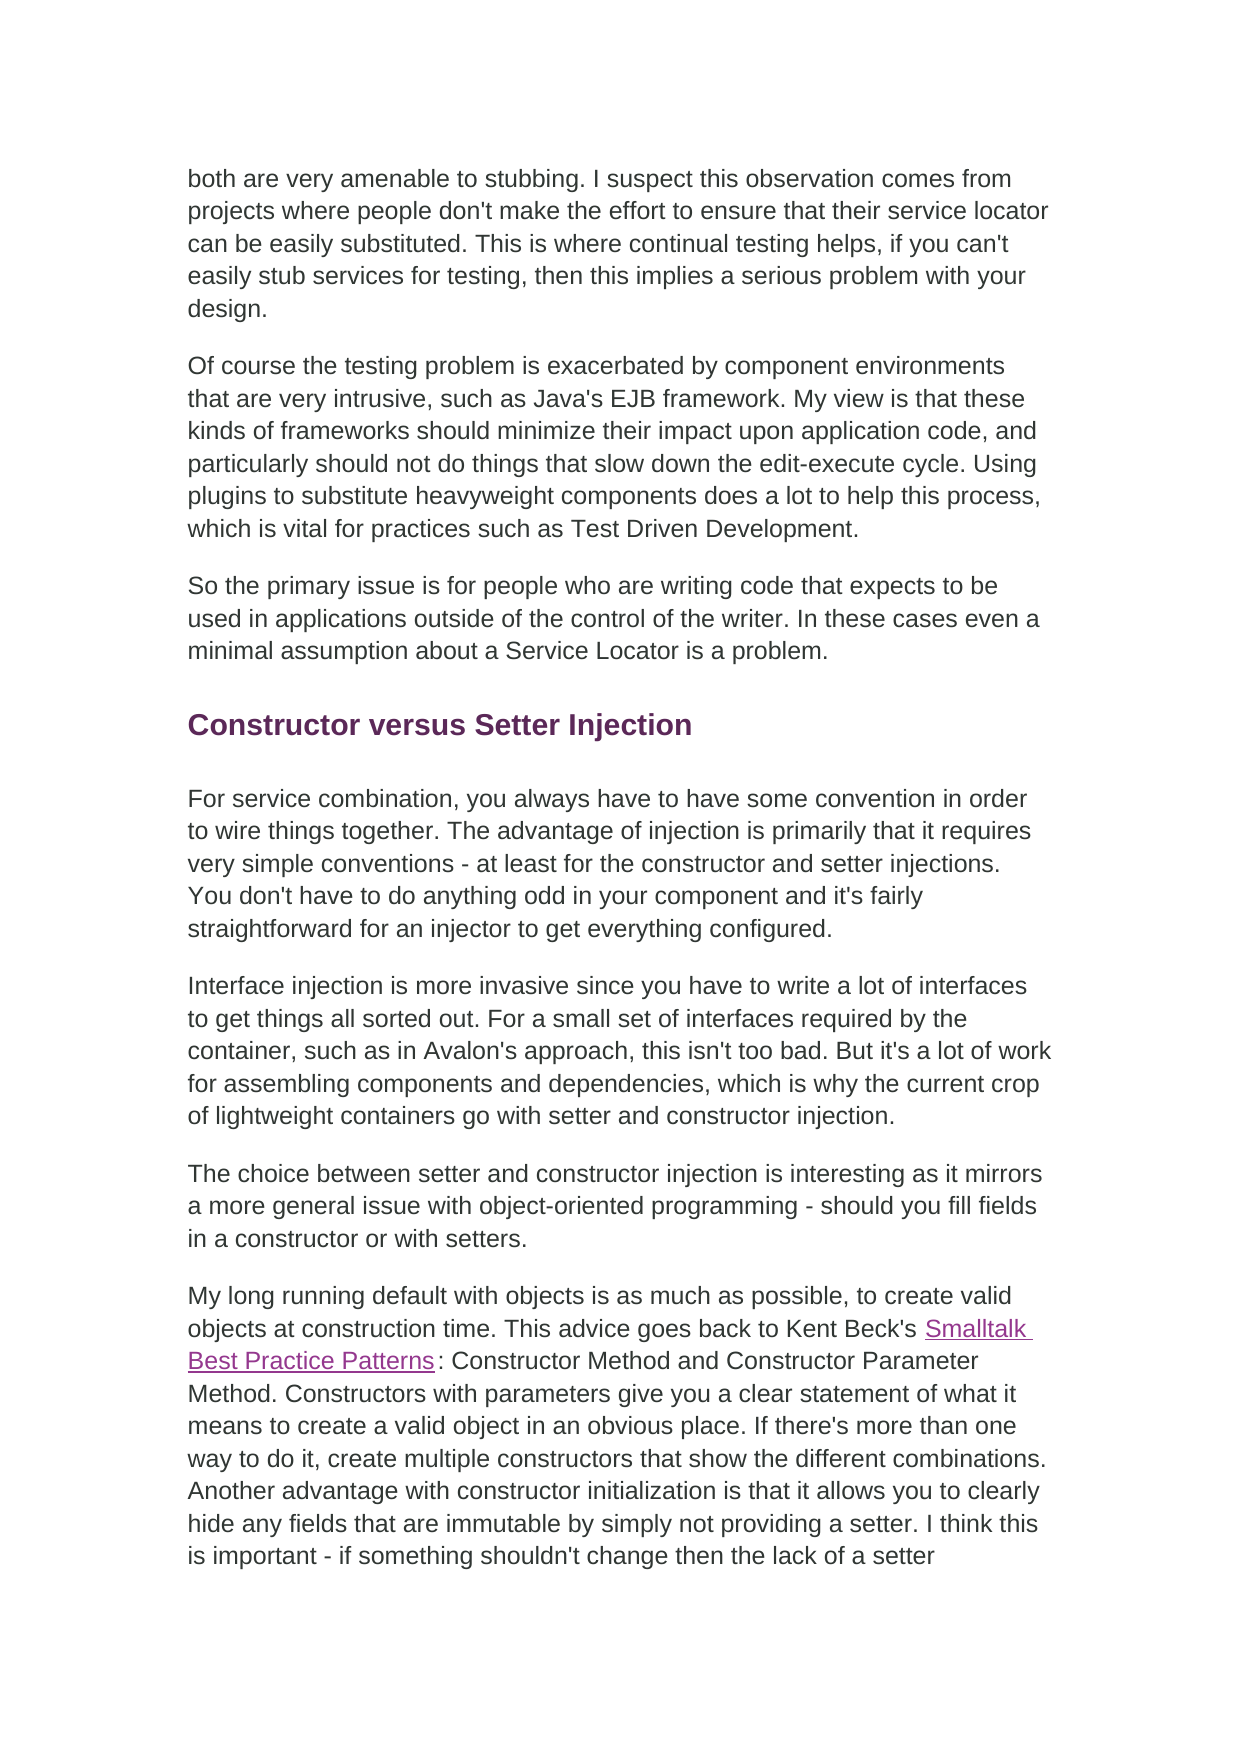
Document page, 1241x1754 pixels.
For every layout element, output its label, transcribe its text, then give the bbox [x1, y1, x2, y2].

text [187, 162, 1053, 324]
text So the primary issue is for people who are writing code that expects to be used in applications outside of the control of the writer. In these cases even a minimal assumption about a Service Locator is a problem. [187, 569, 1053, 667]
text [187, 1474, 1053, 1572]
text Of course the testing problem is exacerbated by component environments that are very intrusive, such as Java's EJB framework. My view is that these kinds of frameworks should minimize their impact upon application code, and particularly should not do things that slow down the edit-execute cycle. Using plugins to substitute heavyweight components does a lot to help this process, which is vital for practices such as Test Driven Development. [187, 349, 1053, 544]
text For service combination, you always have to have some convention in order to wire things together. The advantage of injection is primarily that it requires very simple conventions - at least for the constructor and setter injections. You don't have to do anything odd in your component and it's fairly straightforward for an injector to get everything configured. [187, 782, 1053, 944]
text Constructor versus Setter Injection [187, 692, 1053, 757]
text The choice between setter and constructor injection is interesting as it mirrors a more general issue with object-oriented programming - should you fill fields in a constructor or with setters. [187, 1157, 1053, 1254]
text My long running default with objects is as much as possible, to create valid objects at construction time. This advice goes back to Kent Beck's Smalltalk Best Practice Patterns: Constructor Method and Constructor Parameter Method. Constructors with parameters give you a clear statement of what it means to create a valid object in an obvious place. If there's more than one way to do it, create multiple constructors that show the different combinations. [187, 1279, 1053, 1474]
text Interface injection is more invasive since you have to write a lot of interfaces to get things all sorted out. For a small set of interfaces required by the container, such as in Avalon's approach, this isn't too bad. But it's a lot of work for assembling components and dependencies, which is why the current crop of lightweight containers go with setter and constructor injection. [187, 969, 1053, 1132]
